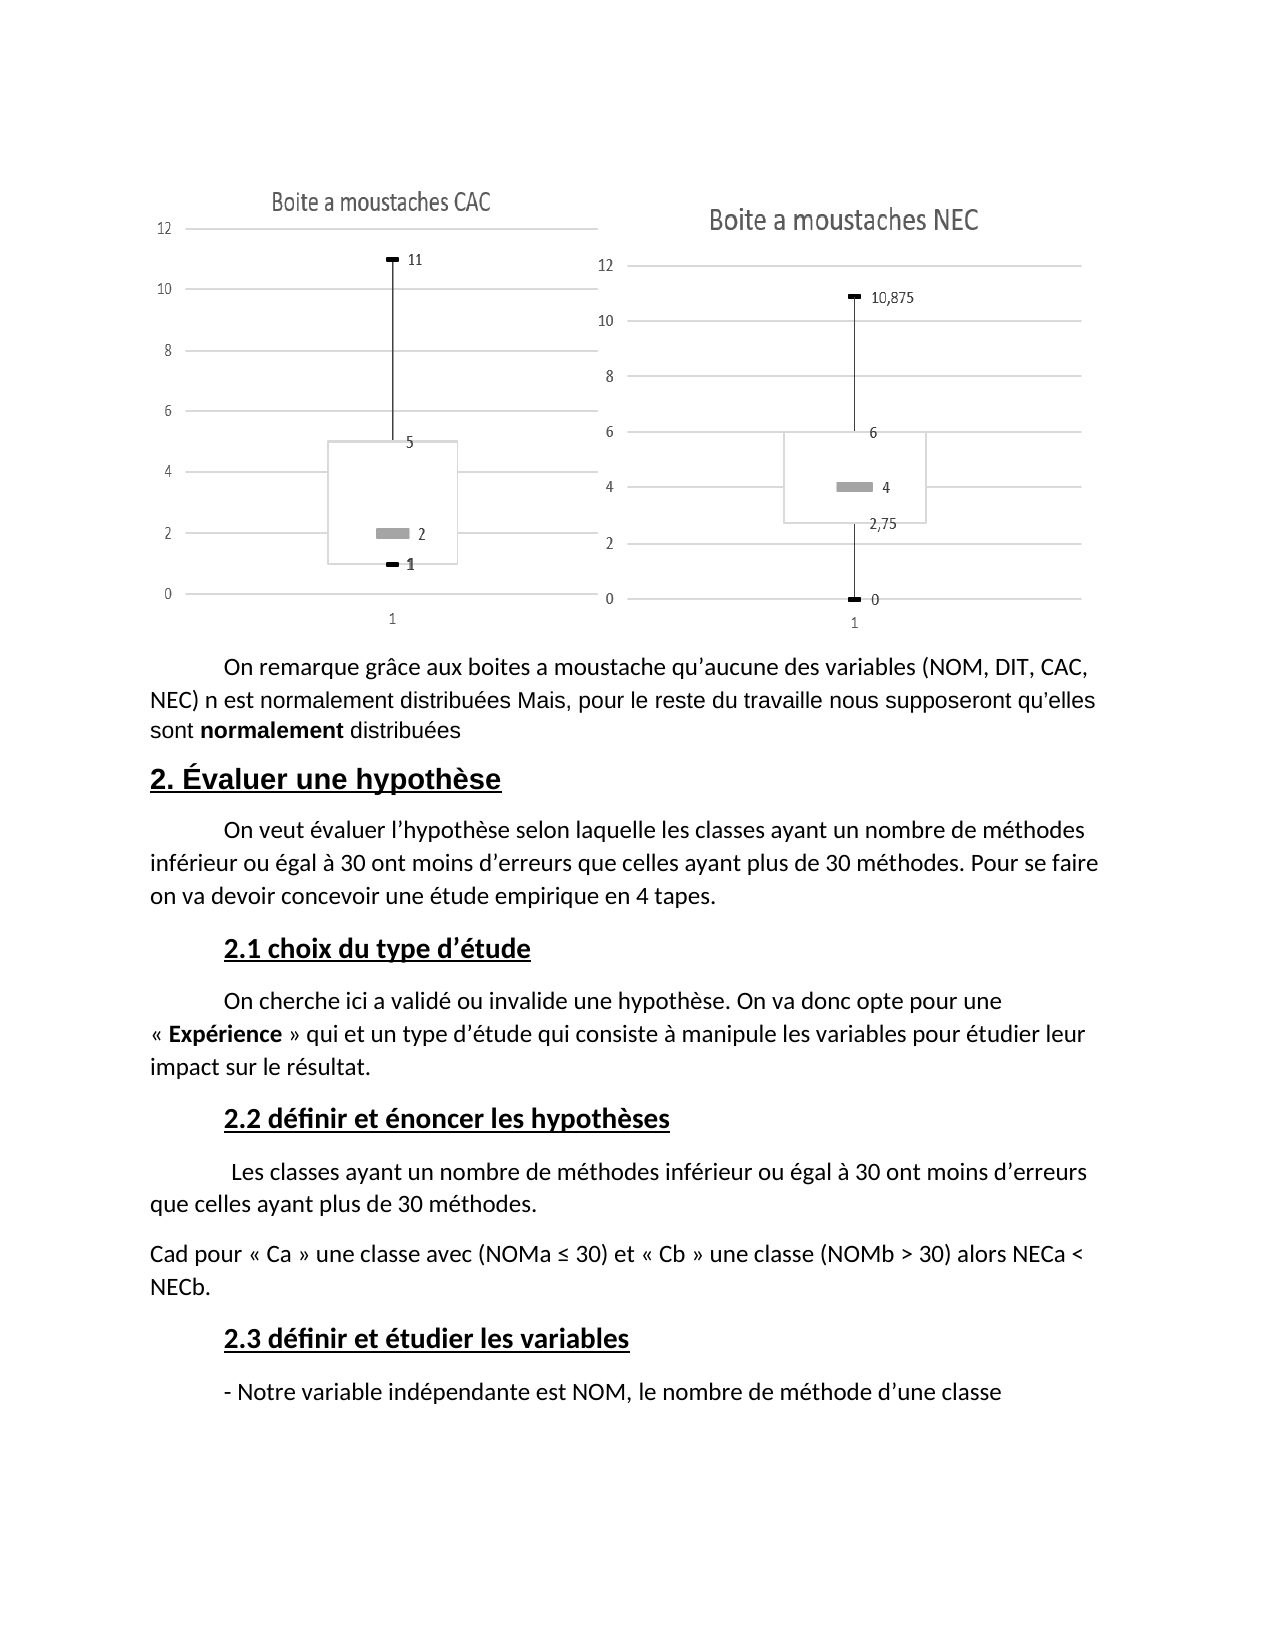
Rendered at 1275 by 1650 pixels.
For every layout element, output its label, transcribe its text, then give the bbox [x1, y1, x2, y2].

text - Notre variable indépendante est NOM, le nombre de méthode d’une classe [150, 1376, 1125, 1406]
text 2. Évaluer une hypothèse [150, 762, 1125, 795]
text Les classes ayant un nombre de méthodes inférieur ou égal à 30 ont moins d’erreurs que celles ayant plus de 30 méthodes. [150, 1156, 1125, 1219]
text On remarque grâce aux boites a moustache qu’aucune des variables (NOM, DIT, CAC, NEC) n est normalement distribuées Mais, pour le reste du travaille nous supposeront qu’elles sont normalement distribuées [150, 651, 1125, 743]
text 2.2 définir et énoncer les hypothèses [150, 1101, 1125, 1136]
text 2.3 définir et étudier les variables [150, 1321, 1125, 1356]
text Cad pour « Ca » une classe avec (NOMa ≤ 30) et « Cb » une classe (NOMb > 30) alors NECa < NECb. [150, 1238, 1125, 1302]
text On cherche ici a validé ou invalide une hypothèse. On va donc opte pour une « Expérience » qui et un type d’étude qui consiste à manipule les variables pour étudier leur impact sur le résultat. [150, 985, 1125, 1081]
text 2.1 choix du type d’étude [150, 930, 1125, 966]
text On veut évaluer l’hypothèse selon laquelle les classes ayant un nombre de méthodes inférieur ou égal à 30 ont moins d’erreurs que celles ayant plus de 30 méthodes. Pour se faire on va devoir concevoir une étude empirique en 4 tapes. [150, 814, 1125, 911]
picture [150, 180, 1088, 633]
